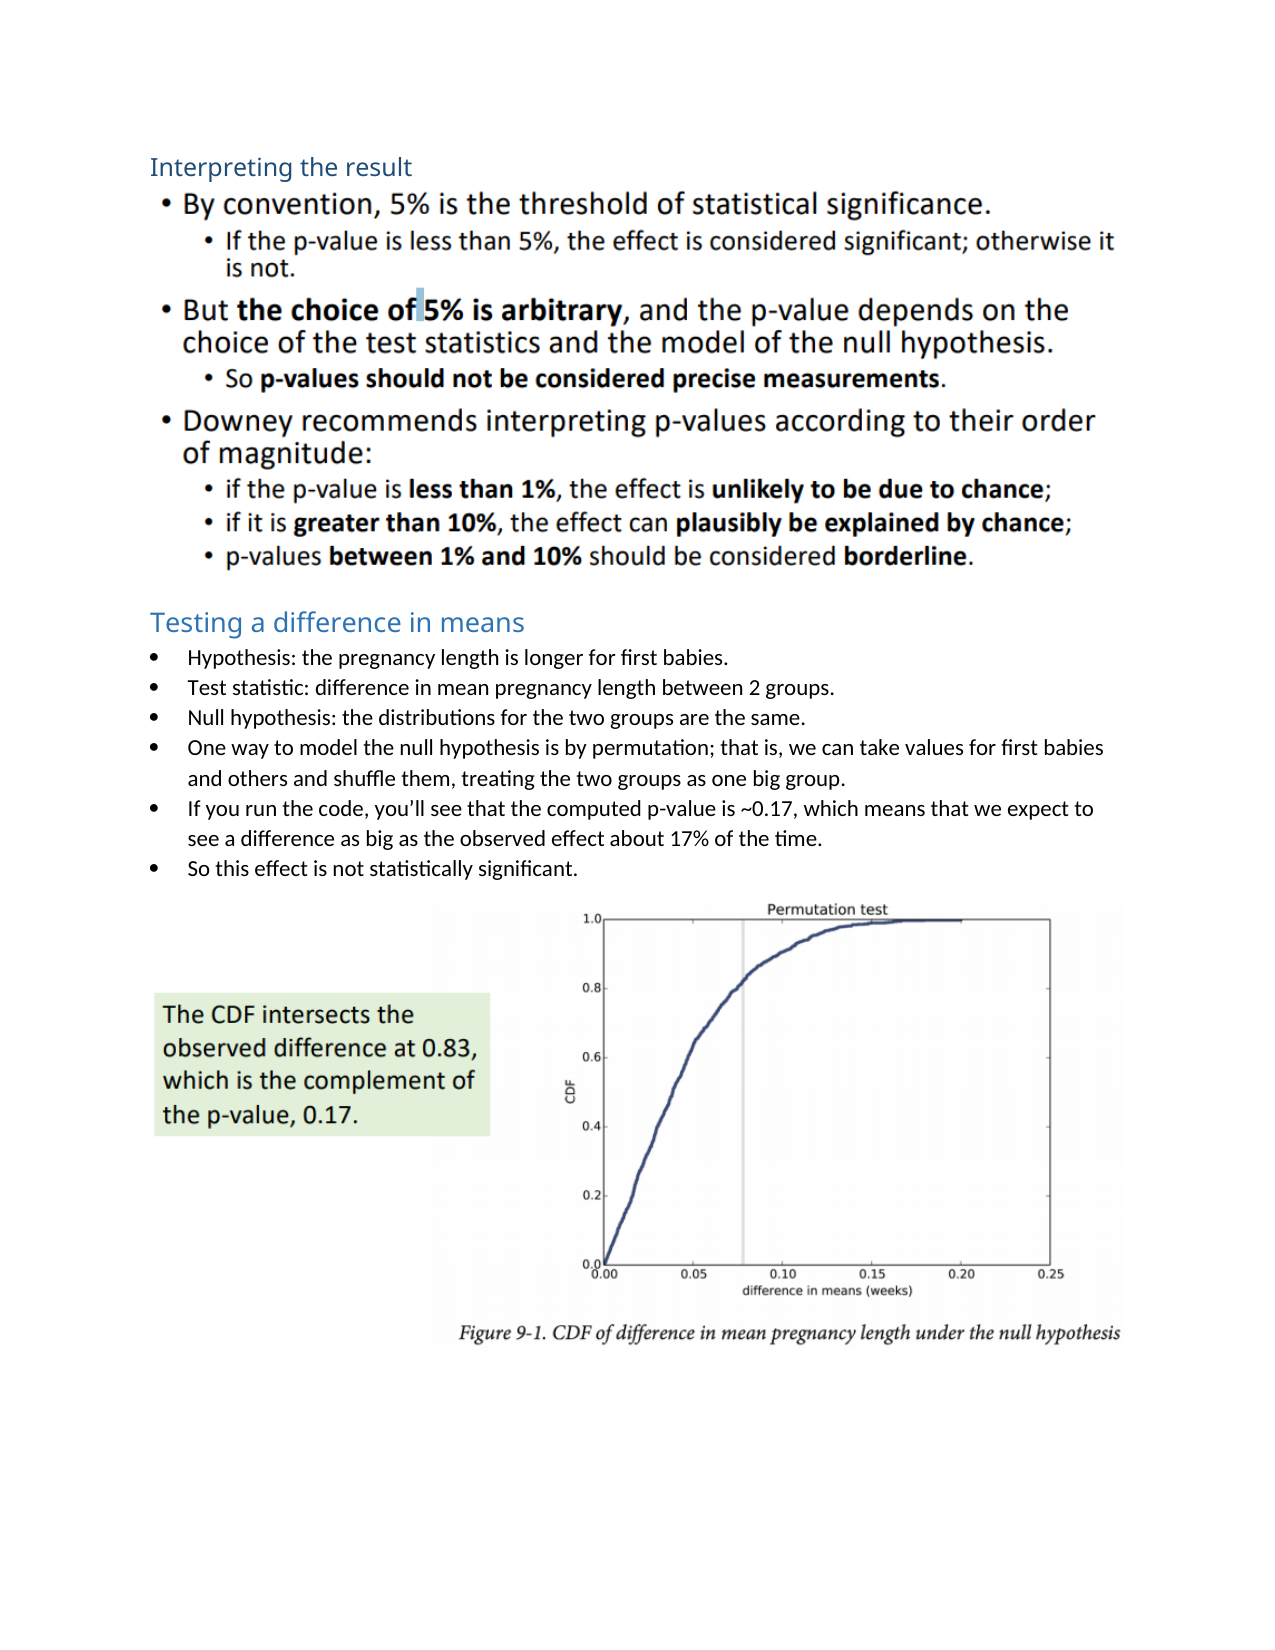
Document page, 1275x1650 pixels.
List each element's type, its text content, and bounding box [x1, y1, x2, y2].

subtitle Testing a difference in means [150, 603, 1125, 640]
list Null hypothesis: the distributions for the two groups are the same. [150, 703, 1125, 731]
list So this effect is not statistically significant. [150, 854, 1125, 882]
list Test statistic: difference in mean pregnancy length between 2 groups. [150, 673, 1125, 701]
picture [150, 901, 1125, 1351]
list One way to model the null hypothesis is by permutation; that is, we can take values for first babies and others and shuffle them, treating the two groups as one big group. [150, 733, 1125, 792]
list If you run the code, you’ll see that the computed p-value is ~0.17, which means that we expect to see a difference as big as the observed effect about 17% of the time. [150, 794, 1125, 852]
subtitle Interpreting the result [150, 150, 1125, 184]
list Hypothesis: the pregnancy length is longer for first babies. [150, 643, 1125, 671]
picture [150, 186, 1125, 585]
